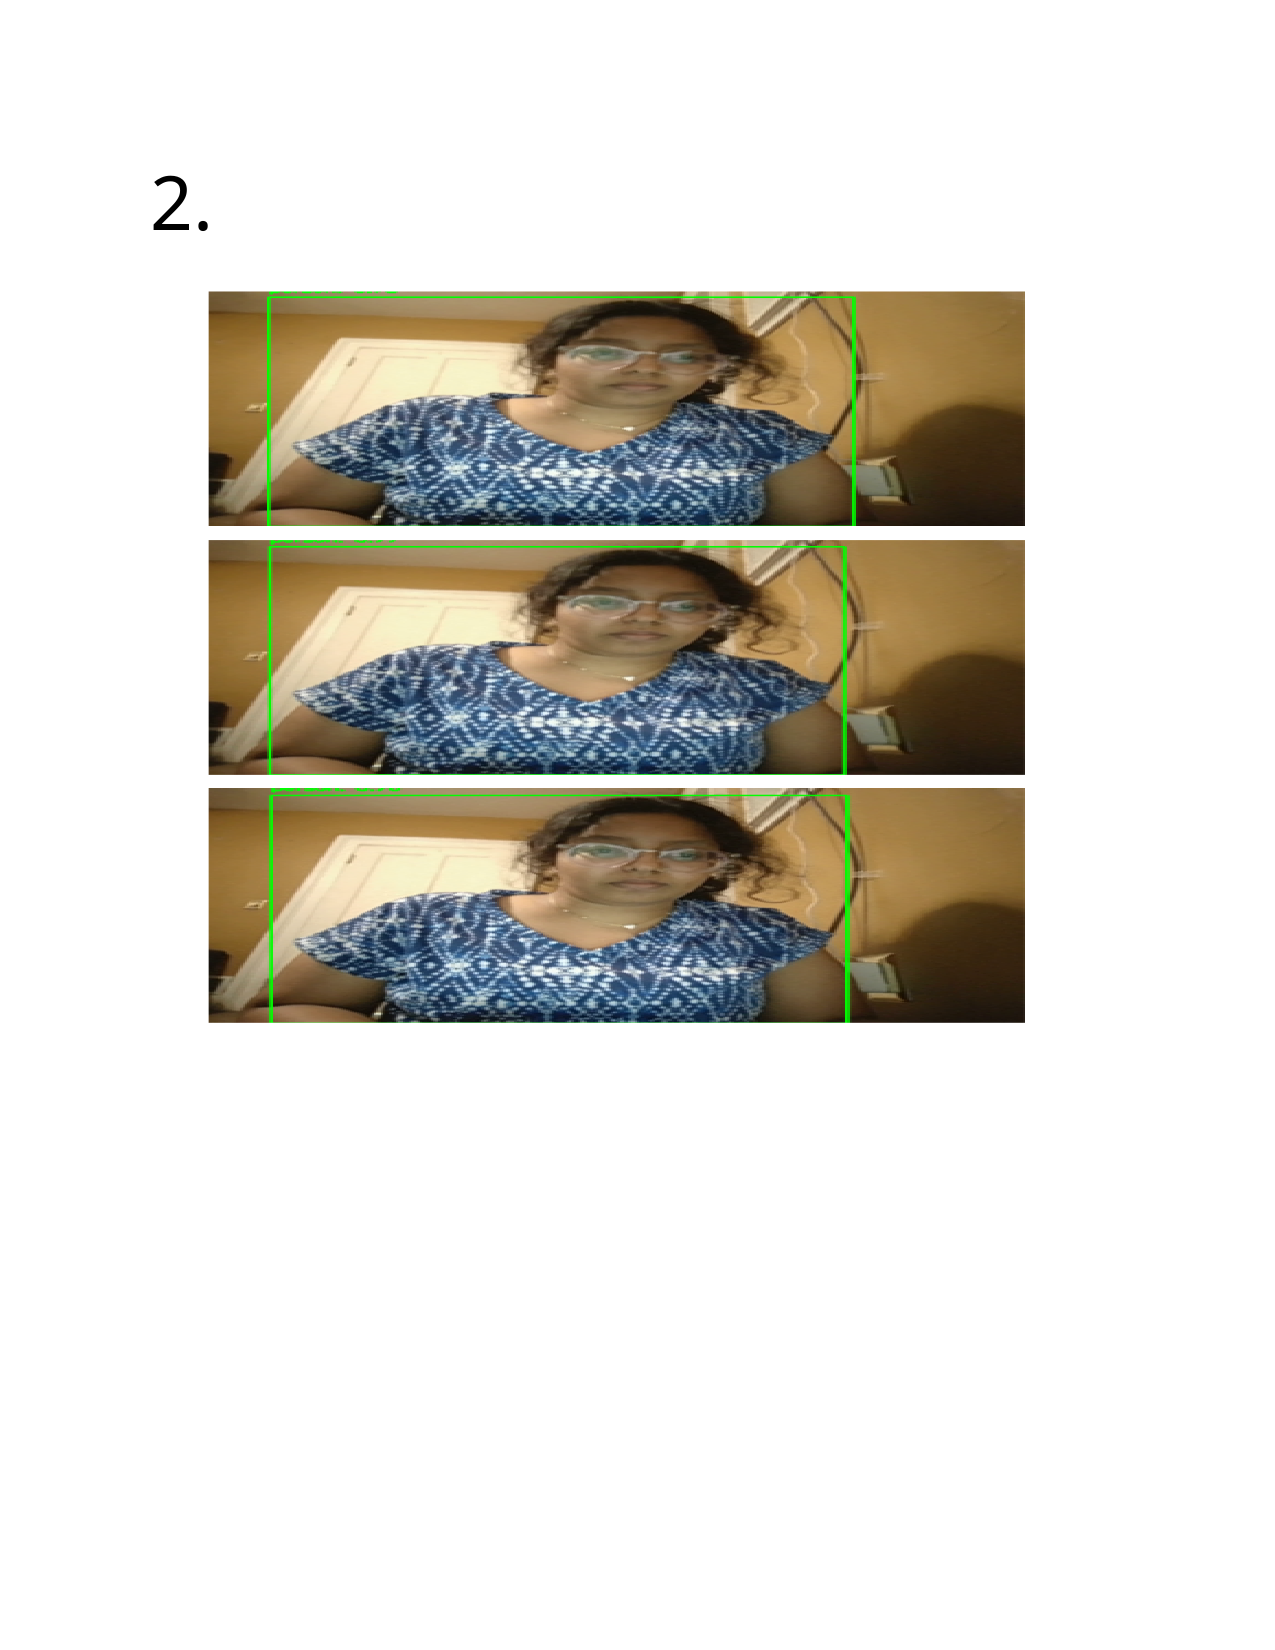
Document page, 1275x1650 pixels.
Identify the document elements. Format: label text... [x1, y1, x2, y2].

picture [208, 284, 1054, 1028]
text 2. [150, 150, 1125, 252]
